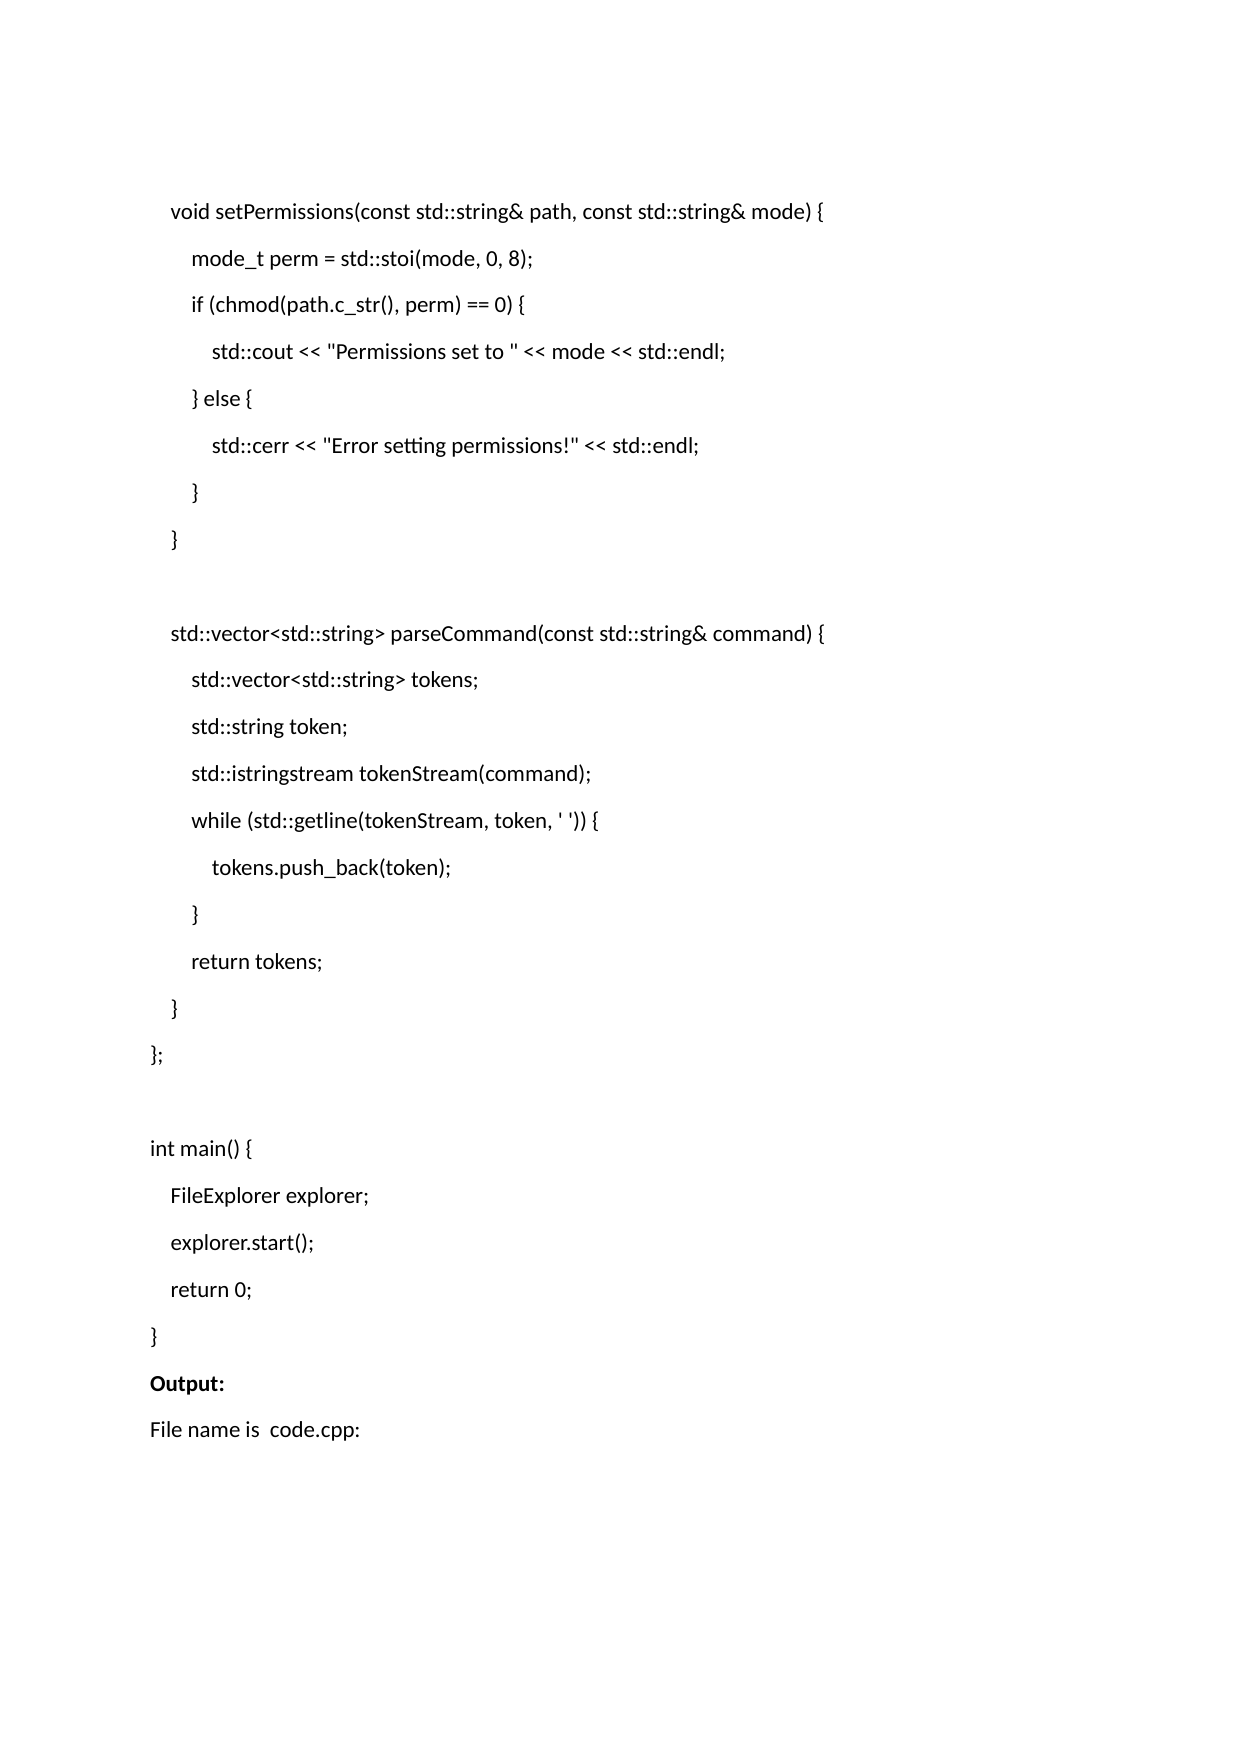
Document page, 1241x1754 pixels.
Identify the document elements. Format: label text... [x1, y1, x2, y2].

text }; [150, 1041, 1090, 1069]
text while (std::getline(tokenStream, token, ' ')) { [150, 806, 1090, 834]
text std::cerr << "Error setting permissions!" << std::endl; [150, 431, 1090, 459]
text tokens.push_back(token); [150, 853, 1090, 881]
text mode_t perm = std::stoi(mode, 0, 8); [150, 244, 1090, 272]
text } [150, 994, 1090, 1022]
text FileExplorer explorer; [150, 1181, 1090, 1209]
text std::vector<std::string> tokens; [150, 666, 1090, 694]
text return tokens; [150, 947, 1090, 975]
text } [150, 900, 1090, 928]
text std::cout << "Permissions set to " << mode << std::endl; [150, 337, 1090, 366]
text std::vector<std::string> parseCommand(const std::string& command) { [150, 619, 1090, 647]
text return 0; [150, 1275, 1090, 1303]
text } [150, 478, 1090, 506]
text } else { [150, 384, 1090, 412]
text void setPermissions(const std::string& path, const std::string& mode) { [150, 197, 1090, 225]
text } [150, 525, 1090, 553]
text std::string token; [150, 712, 1090, 741]
text int main() { [150, 1134, 1090, 1162]
text } [150, 1322, 1090, 1350]
text Output: [150, 1369, 1090, 1397]
text if (chmod(path.c_str(), perm) == 0) { [150, 291, 1090, 319]
text File name is code.cpp: [150, 1416, 1090, 1444]
text std::istringstream tokenStream(command); [150, 759, 1090, 787]
text explorer.start(); [150, 1228, 1090, 1256]
